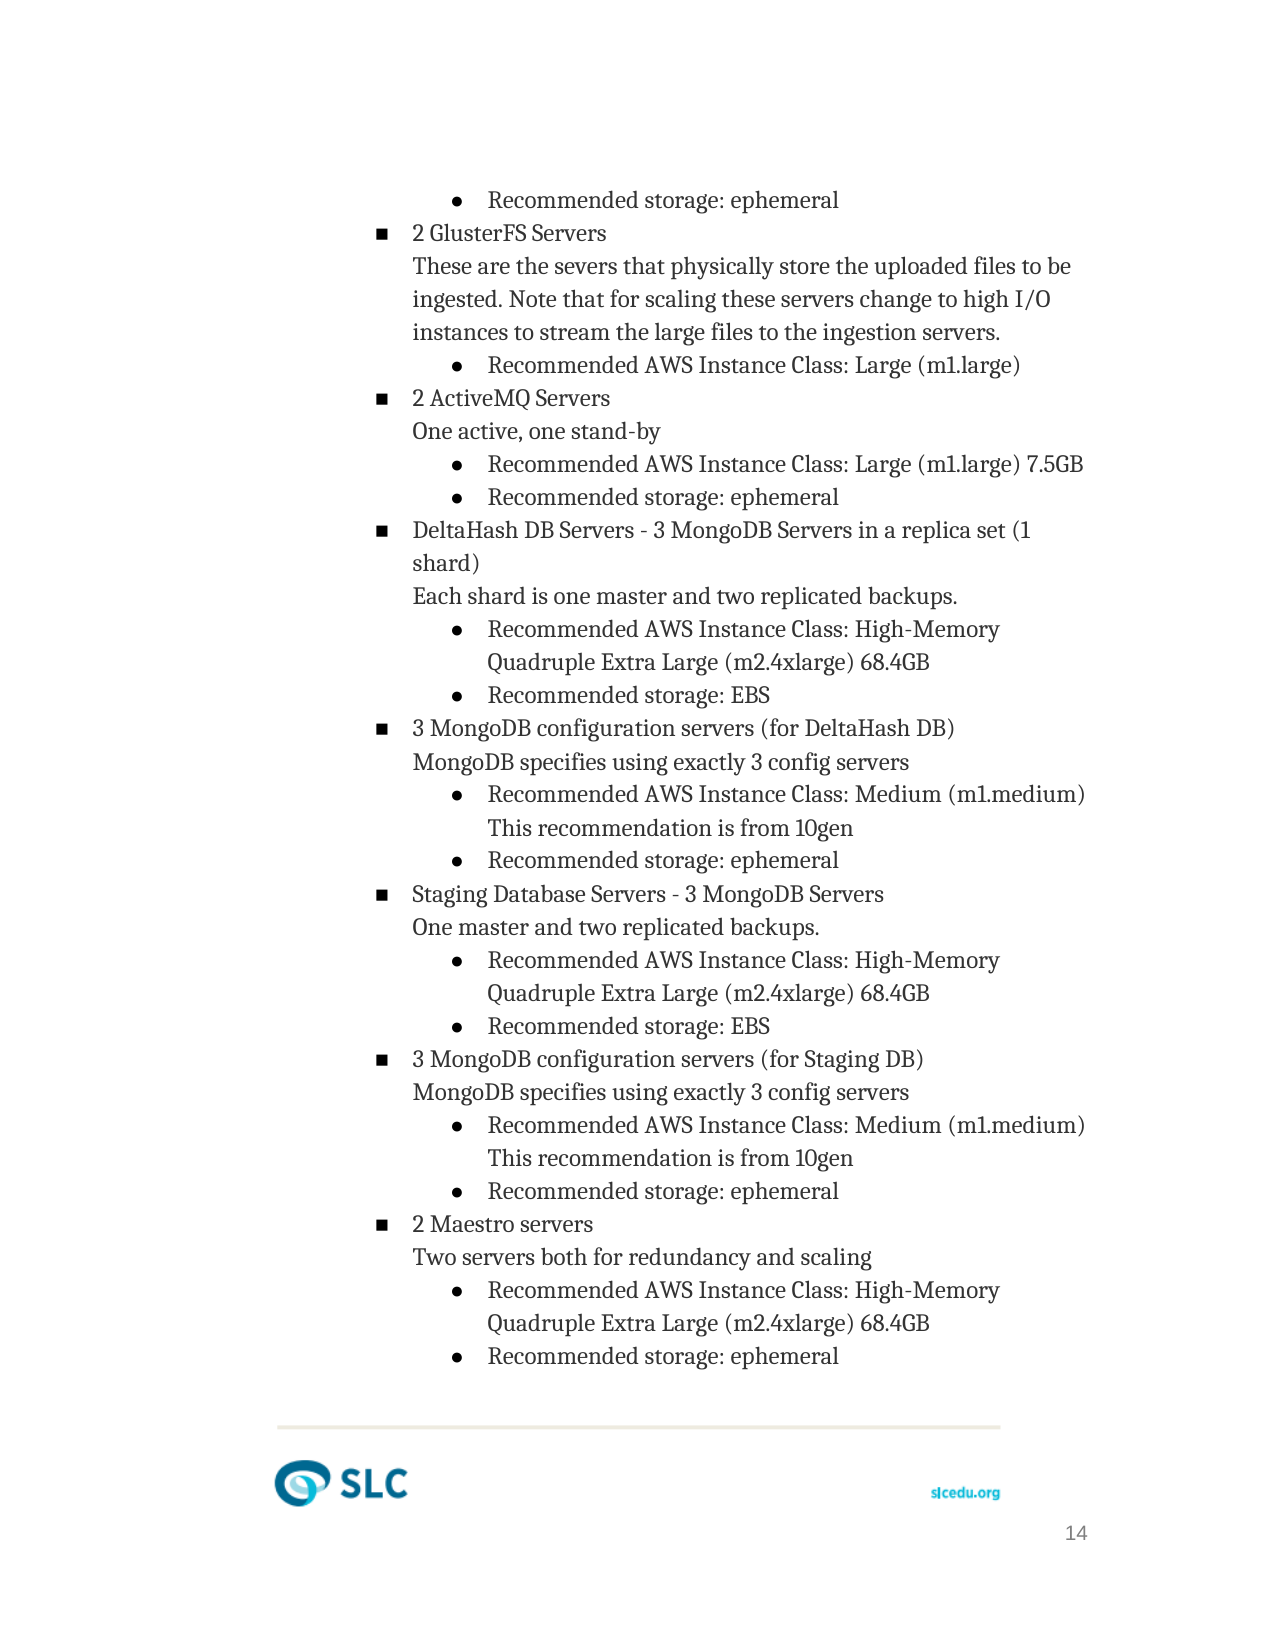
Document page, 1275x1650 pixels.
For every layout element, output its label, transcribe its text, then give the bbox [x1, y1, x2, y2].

list Recommended storage: ephemeral [450, 186, 1087, 215]
list 2 Maestro servers Two servers both for redundancy and scaling [375, 1210, 1087, 1271]
list 2 ActiveMQ Servers One active, one stand-by [375, 384, 1087, 446]
list Recommended storage: ephemeral [450, 846, 1087, 875]
list Recommended storage: EBS [450, 681, 1087, 710]
list Recommended AWS Instance Class: High-Memory Quadruple Extra Large (m2.4xlarge) 68.4GB [450, 946, 1087, 1007]
list Recommended AWS Instance Class: Medium (m1.medium) This recommendation is from 10gen [450, 780, 1087, 842]
list Staging Database Servers - 3 MongoDB Servers One master and two replicated backups. [375, 879, 1087, 941]
list Recommended AWS Instance Class: Large (m1.large) 7.5GB [450, 450, 1087, 479]
list Recommended storage: EBS [450, 1012, 1087, 1040]
list Recommended AWS Instance Class: Large (m1.large) [450, 351, 1087, 380]
list DeltaHash DB Servers - 3 MongoDB Servers in a replica set (1 shard) Each shard is one master and two replicated backups. [375, 516, 1087, 611]
list Recommended AWS Instance Class: High-Memory Quadruple Extra Large (m2.4xlarge) 68.4GB [450, 615, 1087, 677]
list 3 MongoDB configuration servers (for DeltaHash DB) MongoDB specifies using exactly 3 config servers [375, 714, 1087, 776]
list Recommended storage: ephemeral [450, 1177, 1087, 1205]
list Recommended storage: ephemeral [450, 483, 1087, 512]
list Recommended AWS Instance Class: Medium (m1.medium) This recommendation is from 10gen [450, 1111, 1087, 1172]
list 3 MongoDB configuration servers (for Staging DB) MongoDB specifies using exactly 3 config servers [375, 1044, 1087, 1106]
list 2 GlusterFS Servers These are the severs that physically store the uploaded files to be ingested. Note that for scaling these servers change to high I/O instances to stream the large files to the ingestion servers. [375, 219, 1087, 347]
list Recommended storage: ephemeral [450, 1342, 1087, 1371]
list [450, 1276, 1087, 1337]
